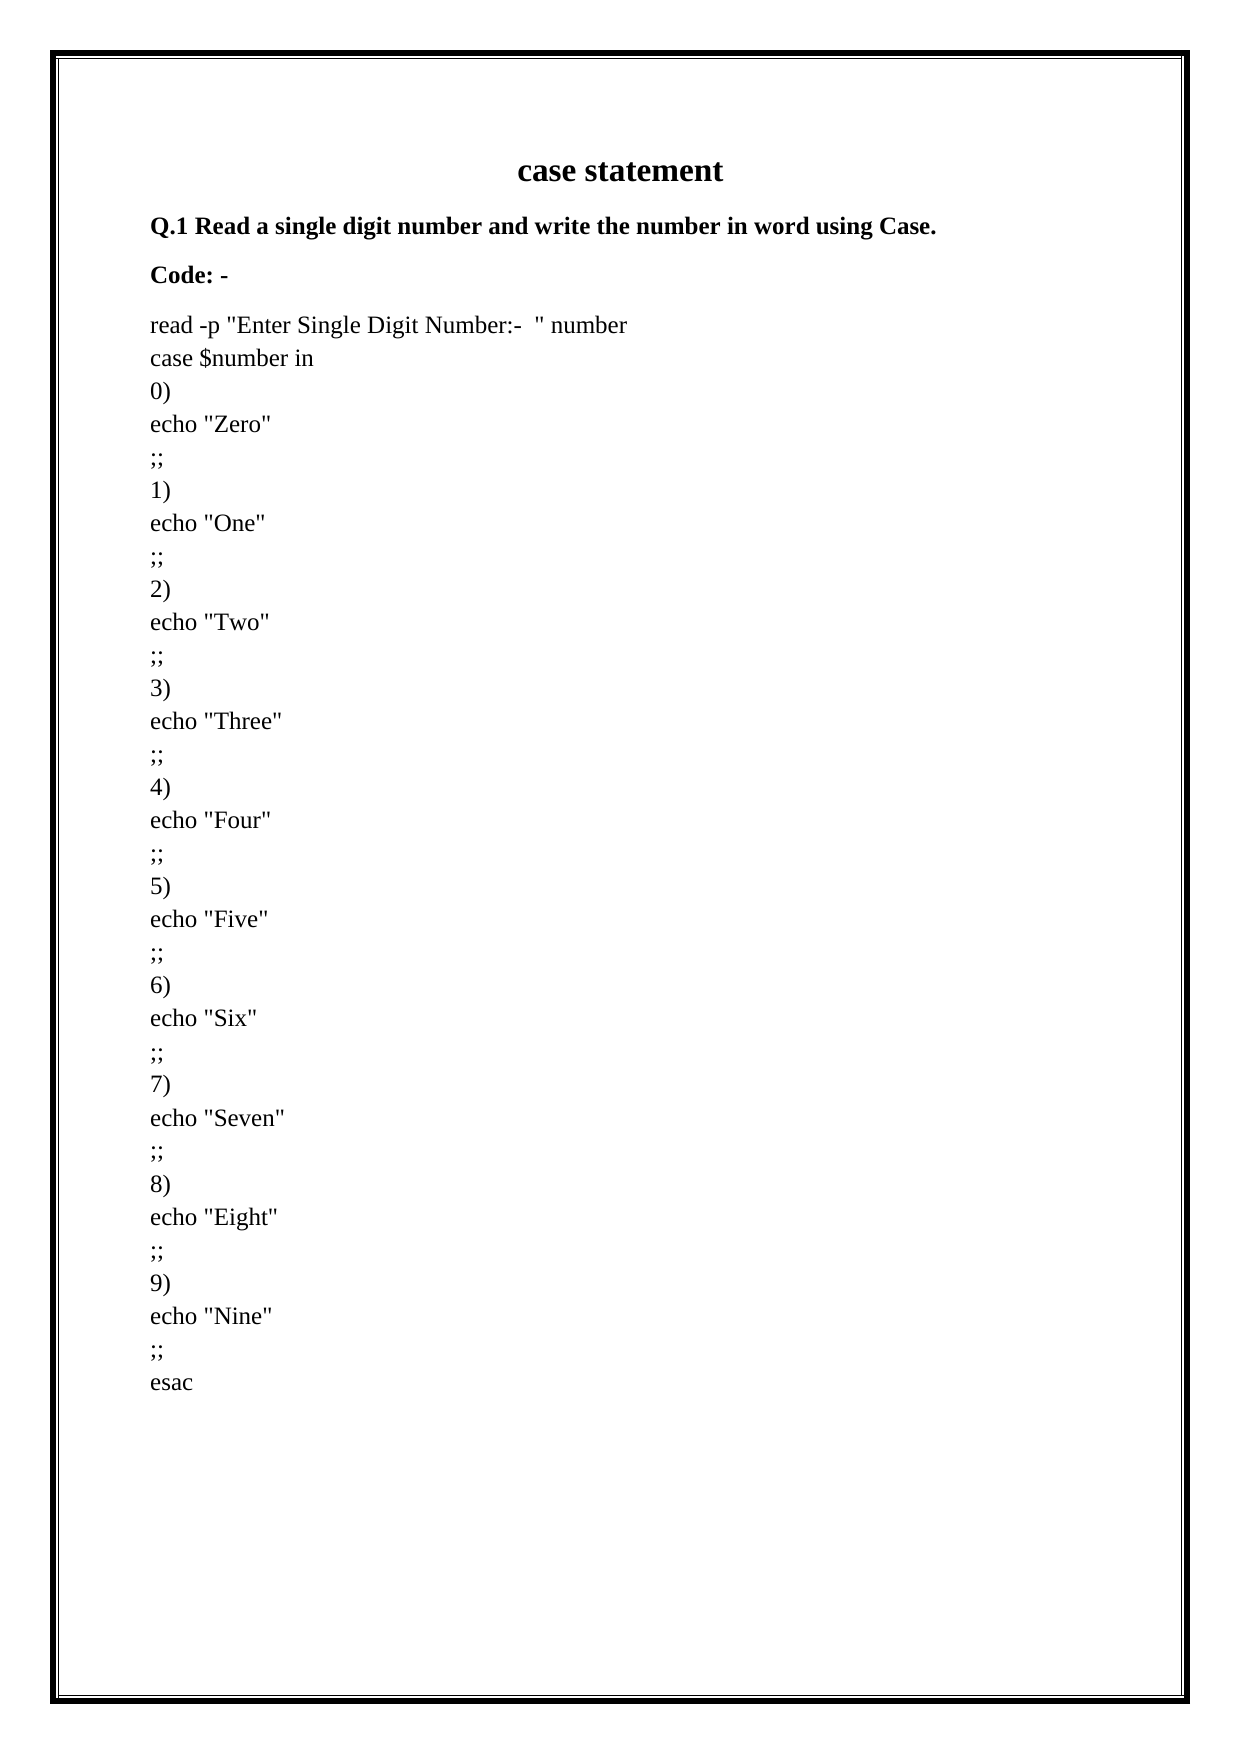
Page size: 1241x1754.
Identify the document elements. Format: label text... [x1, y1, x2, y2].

text ;; [150, 442, 1090, 471]
text 0) [150, 376, 1090, 405]
text ;; [150, 739, 1090, 768]
text echo "Zero" [150, 409, 1090, 438]
text 9) [150, 1268, 1090, 1296]
text echo "Six" [150, 1003, 1090, 1032]
text ;; [150, 1235, 1090, 1263]
text 6) [150, 971, 1090, 999]
text ;; [150, 838, 1090, 867]
text echo "Four" [150, 805, 1090, 834]
text 7) [150, 1069, 1090, 1098]
text Code: - [150, 260, 1090, 289]
text Q.1 Read a single digit number and write the number in word using Case. [150, 211, 1090, 239]
text ;; [150, 541, 1090, 570]
text read -p "Enter Single Digit Number:- " number [150, 310, 1090, 339]
text echo "Three" [150, 706, 1090, 735]
text 3) [150, 673, 1090, 702]
text echo "One" [150, 508, 1090, 537]
text esac [150, 1367, 1090, 1396]
text 5) [150, 871, 1090, 900]
text case $number in [150, 343, 1090, 372]
text ;; [150, 1334, 1090, 1362]
text 2) [150, 574, 1090, 603]
text 8) [150, 1169, 1090, 1197]
text ;; [150, 1136, 1090, 1164]
text 1) [150, 475, 1090, 504]
text echo "Eight" [150, 1202, 1090, 1230]
text echo "Nine" [150, 1301, 1090, 1329]
text echo "Five" [150, 904, 1090, 933]
text echo "Two" [150, 607, 1090, 636]
text ;; [150, 937, 1090, 966]
text echo "Seven" [150, 1103, 1090, 1131]
text ;; [150, 640, 1090, 669]
text 4) [150, 772, 1090, 801]
text ;; [150, 1037, 1090, 1065]
text case statement [150, 150, 1090, 188]
